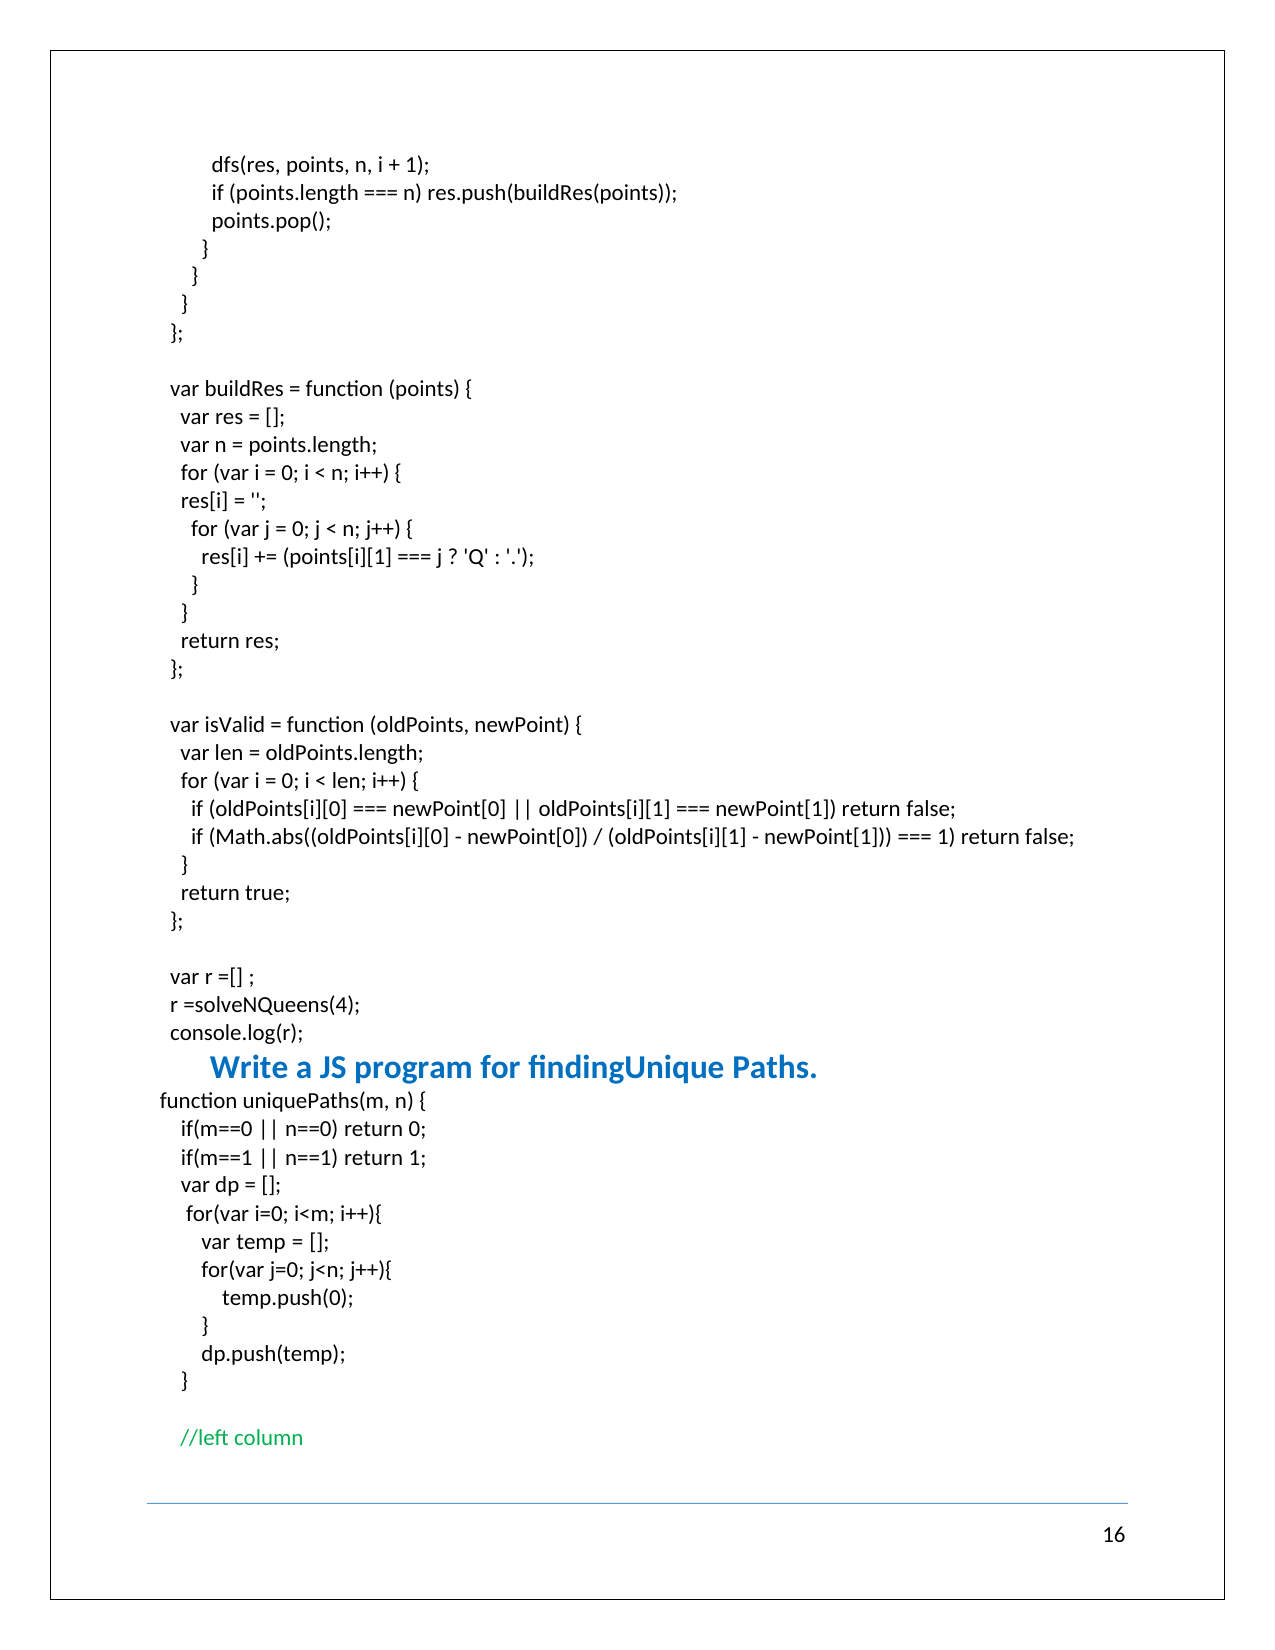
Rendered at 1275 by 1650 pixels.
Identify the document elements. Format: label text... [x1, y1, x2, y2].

text temp.push(0); [222, 1283, 1117, 1311]
text } [181, 850, 1117, 878]
text dp.push(temp); [201, 1339, 1117, 1367]
text }; [170, 906, 1117, 934]
text return res; [181, 626, 1117, 654]
text var r =[] ; [170, 962, 1117, 990]
text } [201, 1311, 1117, 1339]
text for (var j = 0; j < n; j++) { [191, 514, 1117, 542]
text dfs(res, points, n, i + 1); [211, 150, 1117, 178]
text function uniquePaths(m, n) { if(m==0 || n==0) return 0; if(m==1 || n==1) return 1; var dp = []; [159, 1087, 427, 1199]
text } [191, 262, 1117, 289]
text for (var i = 0; i < len; i++) { [181, 766, 1117, 794]
text if (points.length === n) res.push(buildRes(points)); points.pop(); [211, 178, 680, 234]
text } [201, 234, 1117, 262]
text return true; [181, 878, 1117, 906]
text } [191, 570, 1117, 598]
text //left column [180, 1423, 1117, 1451]
text var n = points.length; for (var i = 0; i < n; i++) { res[i] = ''; [180, 430, 404, 514]
text } [181, 1367, 1117, 1395]
text if (oldPoints[i][0] === newPoint[0] || oldPoints[i][1] === newPoint[1]) return false; [191, 794, 1117, 822]
text } [181, 289, 1117, 318]
text for(var i=0; i<m; i++){ var temp = []; for(var j=0; j<n; j++){ [186, 1199, 392, 1283]
text var buildRes = function (points) { var res = []; [170, 374, 475, 430]
text if (Math.abs((oldPoints[i][0] - newPoint[0]) / (oldPoints[i][1] - newPoint[1])) === 1) return false; [191, 822, 1117, 850]
text r =solveNQueens(4); console.log(r); [170, 990, 362, 1046]
text var isValid = function (oldPoints, newPoint) { var len = oldPoints.length; [170, 710, 585, 766]
text }; [170, 318, 1117, 346]
subtitle Write a JS program for findingUnique Paths. [209, 1046, 1117, 1087]
text } [181, 598, 1117, 626]
text res[i] += (points[i][1] === j ? 'Q' : '.'); [201, 542, 1117, 570]
text }; [170, 654, 1117, 682]
